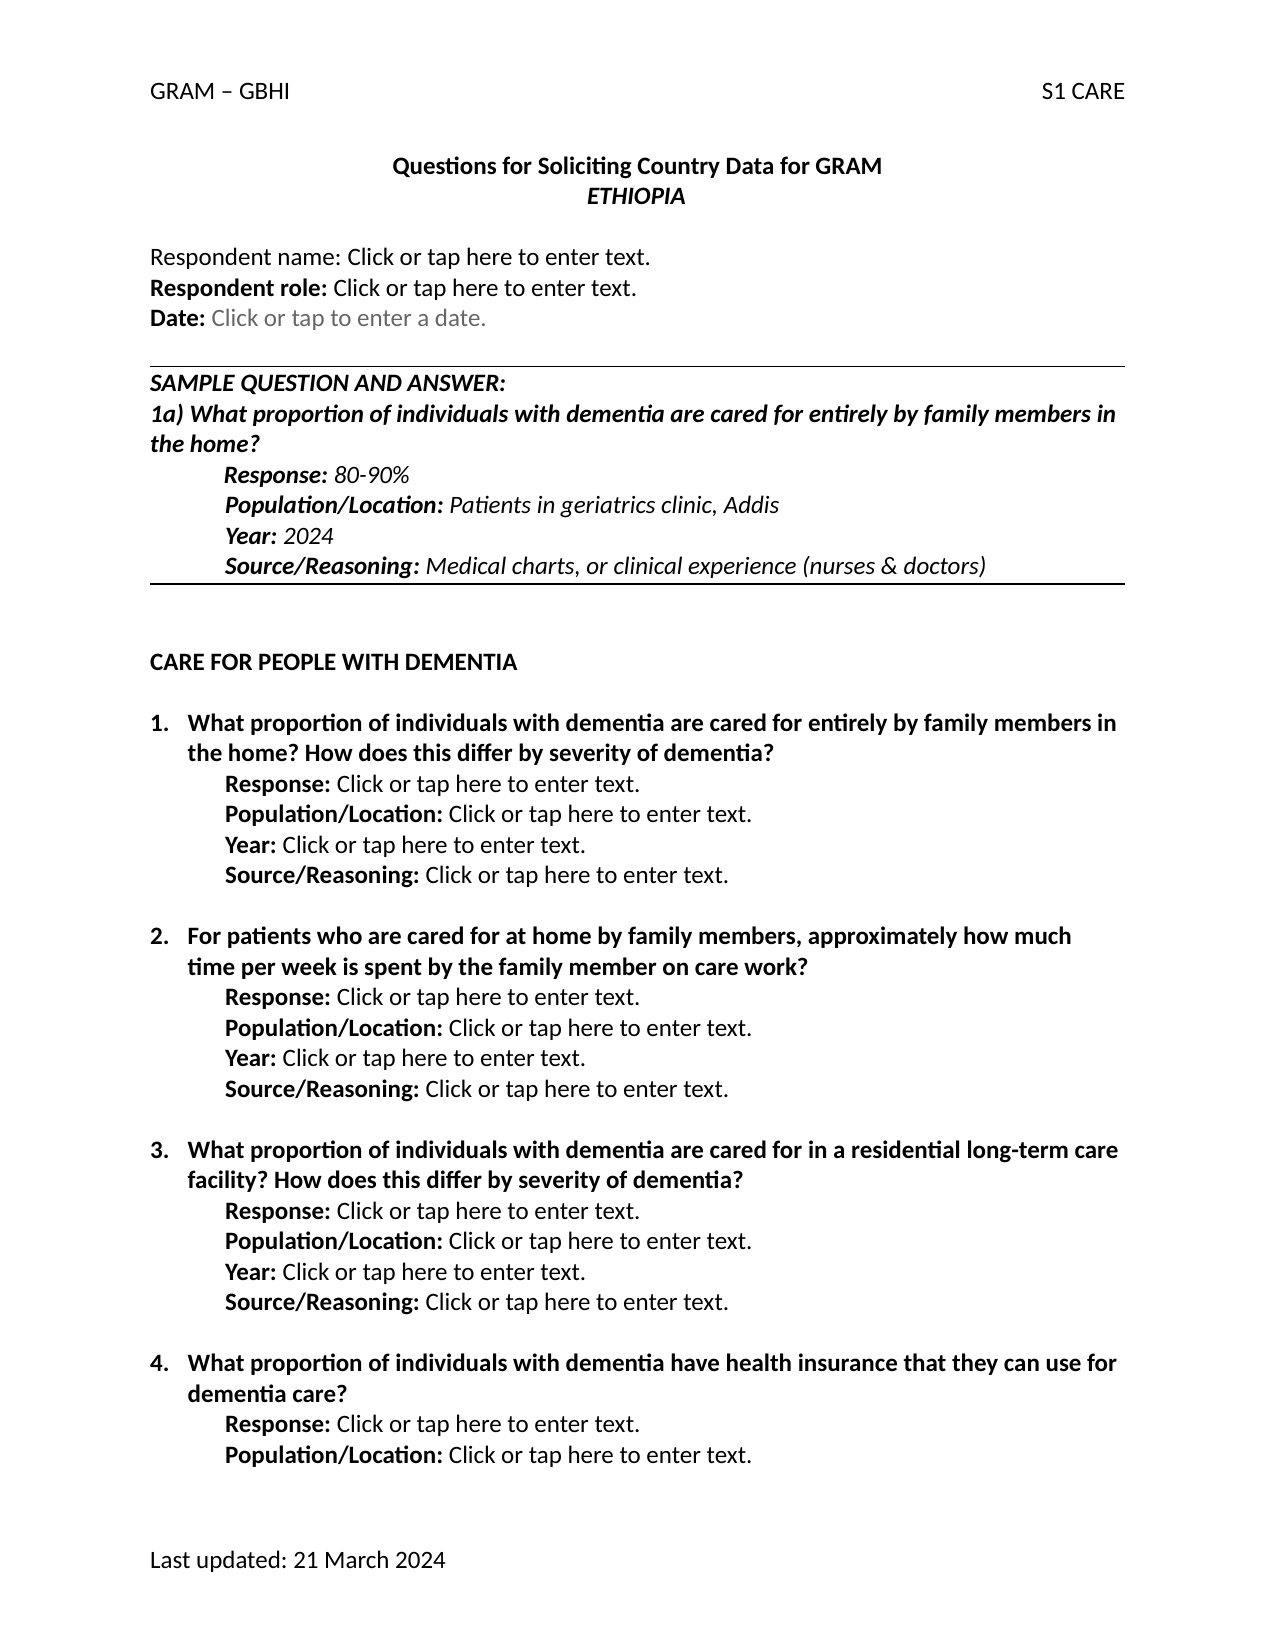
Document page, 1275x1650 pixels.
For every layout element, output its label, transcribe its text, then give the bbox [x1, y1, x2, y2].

text Population/Location: [225, 1012, 1125, 1042]
text Source/Reasoning: [225, 859, 1125, 890]
list What proportion of individuals with dementia are cared for entirely by family members in the home? How does this differ by severity of dementia? [150, 707, 1125, 768]
text Population/Location: [225, 798, 1125, 829]
text Year: 2024 [150, 520, 1125, 550]
text Source/Reasoning: [225, 1287, 1125, 1317]
text Year: [225, 829, 1125, 859]
text Response: [225, 981, 1125, 1012]
list What proportion of individuals with dementia have health insurance that they can use for dementia care? [150, 1348, 1125, 1409]
text 1a) What proportion of individuals with dementia are cared for entirely by family members in the home? [150, 398, 1125, 459]
text Year: [225, 1042, 1125, 1073]
text Population/Location: [225, 1226, 1125, 1256]
text CARE FOR PEOPLE WITH DEMENTIA [150, 646, 1125, 676]
text Response: 80-90% [150, 459, 1125, 489]
text Population/Location: [225, 1439, 1125, 1470]
text SAMPLE QUESTION AND ANSWER: [150, 367, 1125, 398]
text Year: [225, 1256, 1125, 1287]
text Response: [225, 1409, 1125, 1439]
list For patients who are cared for at home by family members, approximately how much time per week is spent by the family member on care work? [150, 920, 1125, 981]
text Response: [225, 1195, 1125, 1226]
text ETHIOPIA [150, 181, 1125, 211]
text Response: [225, 768, 1125, 798]
text Questions for Soliciting Country Data for GRAM [150, 150, 1125, 181]
text Population/Location: Patients in geriatrics clinic, Addis [150, 489, 1125, 520]
list What proportion of individuals with dementia are cared for in a residential long-term care facility? How does this differ by severity of dementia? [150, 1134, 1125, 1195]
text Source/Reasoning: [225, 1073, 1125, 1103]
text Source/Reasoning: Medical charts, or clinical experience (nurses & doctors) [150, 550, 1125, 583]
